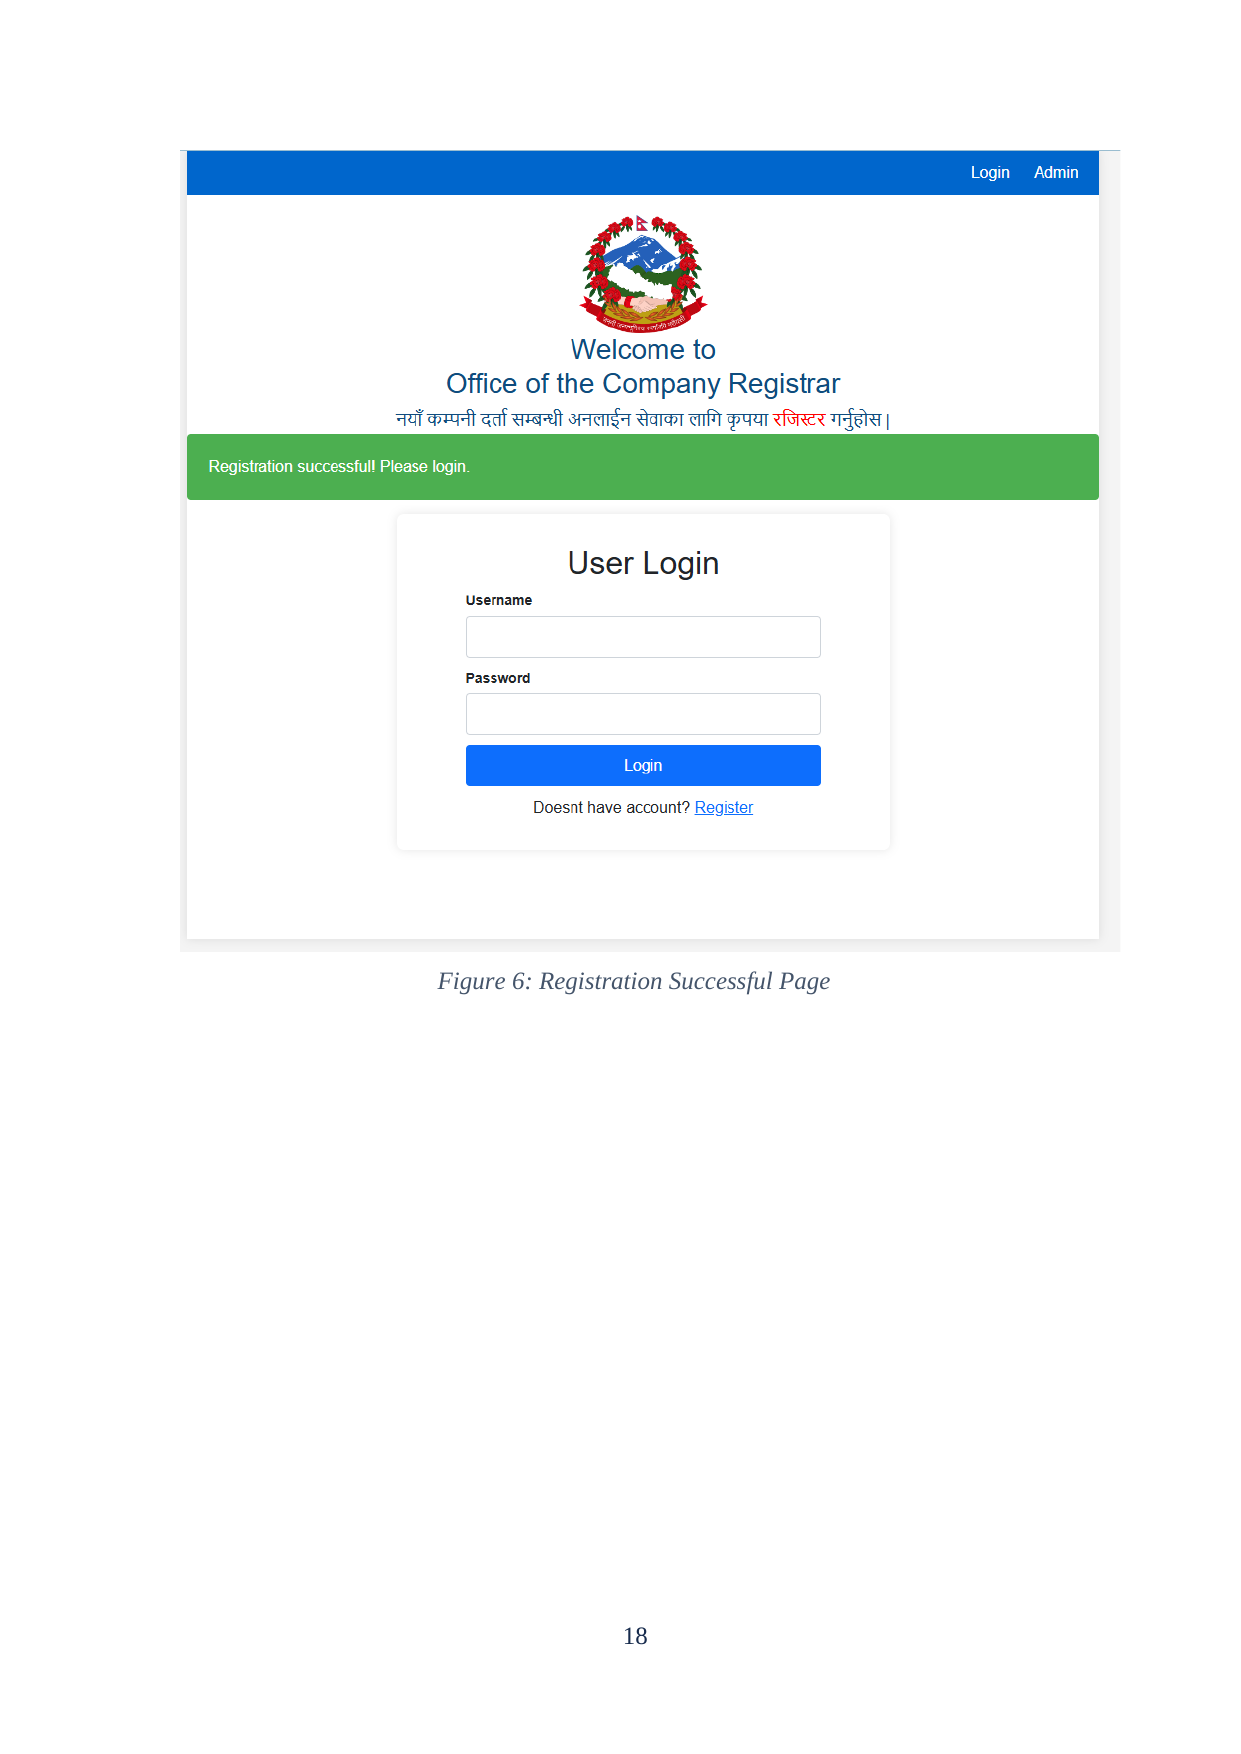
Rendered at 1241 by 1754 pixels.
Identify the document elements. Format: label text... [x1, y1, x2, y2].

picture [180, 150, 1121, 952]
text Figure 6: Registration Successful Page [180, 966, 1090, 994]
